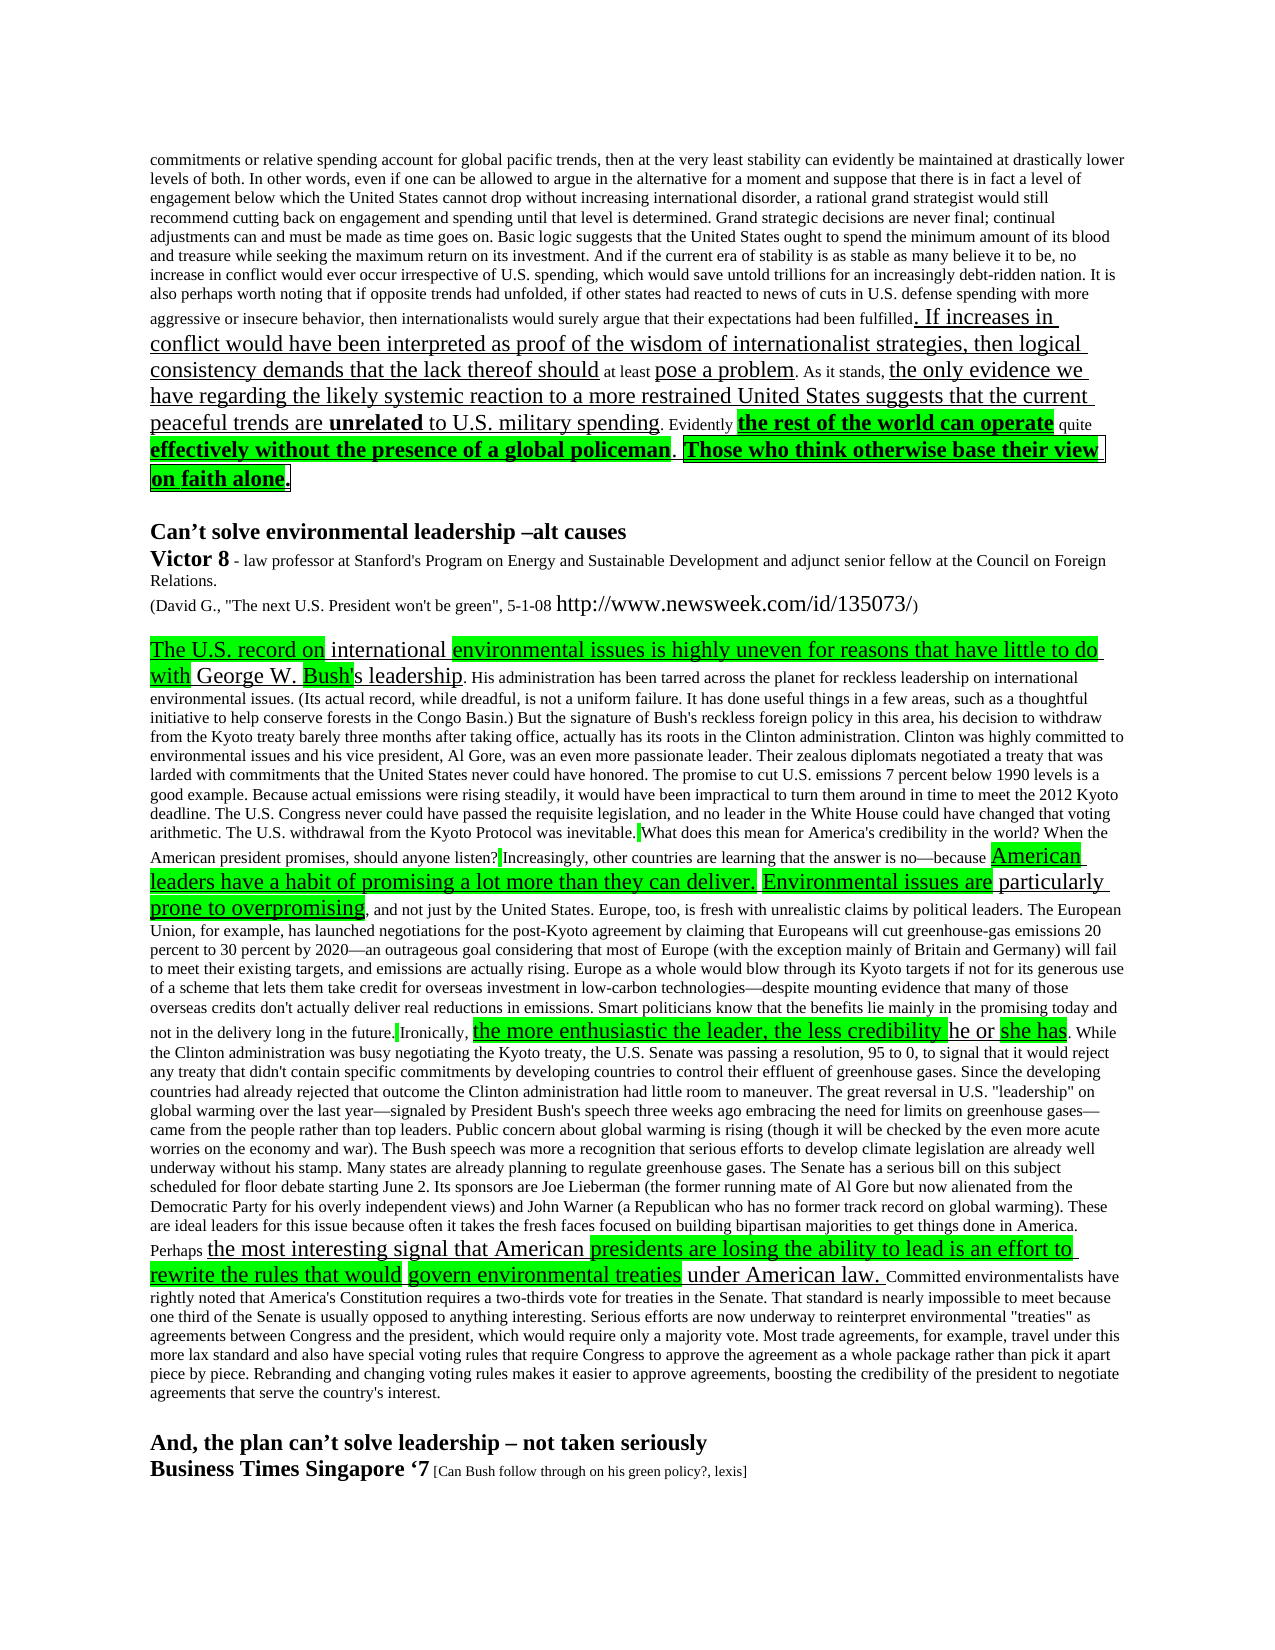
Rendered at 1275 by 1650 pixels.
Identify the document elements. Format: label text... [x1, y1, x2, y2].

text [150, 150, 1125, 492]
text Business Times Singapore ‘7 [Can Bush follow through on his green policy?, lexis] [150, 1455, 1125, 1481]
text Victor 8 - law professor at Stanford's Program on Energy and Sustainable Development and adjunct senior fellow at the Council on Foreign Relations. [150, 545, 1125, 590]
text And, the plan can’t solve leadership – not taken seriously [150, 1429, 1125, 1455]
text (David G., "The next U.S. President won't be green", 5-1-08 http://www.newsweek.com/id/135073/) [150, 590, 1125, 617]
text Can’t solve environmental leadership –alt causes [150, 518, 1125, 545]
text The U.S. record on international environmental issues is highly uneven for reasons that have little to do with George W. Bush's leadership. His administration has been tarred across the planet for reckless leadership on international environmental issues. (Its actual record, while dreadful, is not a uniform failure. It has done useful things in a few areas, such as a thoughtful initiative to help conserve forests in the Congo Basin.) But the signature of Bush's reckless foreign policy in this area, his decision to withdraw from the Kyoto treaty barely three months after taking office, actually has its roots in the Clinton administration. Clinton was highly committed to environmental issues and his vice president, Al Gore, was an even more passionate leader. Their zealous diplomats negotiated a treaty that was larded with commitments that the United States never could have honored. The promise to cut U.S. emissions 7 percent below 1990 levels is a good example. Because actual emissions were rising steadily, it would have been impractical to turn them around in time to meet the 2012 Kyoto deadline. The U.S. Congress never could have passed the requisite legislation, and no leader in the White House could have changed that voting arithmetic. The U.S. withdrawal from the Kyoto Protocol was inevitable. What does this mean for America's credibility in the world? When the American president promises, should anyone listen? Increasingly, other countries are learning that the answer is no—because American leaders have a habit of promising a lot more than they can deliver. Environmental issues are particularly prone to overpromising, and not just by the United States. Europe, too, is fresh with unrealistic claims by political leaders. The European Union, for example, has launched negotiations for the post-Kyoto agreement by claiming that Europeans will cut greenhouse-gas emissions 20 percent to 30 percent by 2020—an outrageous goal considering that most of Europe (with the exception mainly of Britain and Germany) will fail to meet their existing targets, and emissions are actually rising. Europe as a whole would blow through its Kyoto targets if not for its generous use of a scheme that lets them take credit for overseas investment in low-carbon technologies—despite mounting evidence that many of those overseas credits don't actually deliver real reductions in emissions. Smart politicians know that the benefits lie mainly in the promising today and not in the delivery long in the future. Ironically, the more enthusiastic the leader, the less credibility he or she has. While the Clinton administration was busy negotiating the Kyoto treaty, the U.S. Senate was passing a resolution, 95 to 0, to signal that it would reject any treaty that didn't contain specific commitments by developing countries to control their effluent of greenhouse gases. Since the developing countries had already rejected that outcome the Clinton administration had little room to maneuver. The great reversal in U.S. "leadership" on global warming over the last year—signaled by President Bush's speech three weeks ago embracing the need for limits on greenhouse gases—came from the people rather than top leaders. Public concern about global warming is rising (though it will be checked by the even more acute worries on the economy and war). The Bush speech was more a recognition that serious efforts to develop climate legislation are already well underway without his stamp. Many states are already planning to regulate greenhouse gases. The Senate has a serious bill on this subject scheduled for floor debate starting June 2. Its sponsors are Joe Lieberman (the former running mate of Al Gore but now alienated from the Democratic Party for his overly independent views) and John Warner (a Republican who has no former track record on global warming). These are ideal leaders for this issue because often it takes the fresh faces focused on building bipartisan majorities to get things done in America. Perhaps the most interesting signal that American presidents are losing the ability to lead is an effort to rewrite the rules that would govern environmental treaties under American law. Committed environmentalists have rightly noted that America's Constitution requires a two-thirds vote for treaties in the Senate. That standard is nearly impossible to meet because one third of the Senate is usually opposed to anything interesting. Serious efforts are now underway to reinterpret environmental "treaties" as agreements between Congress and the president, which would require only a majority vote. Most trade agreements, for example, travel under this more lax standard and also have special voting rules that require Congress to approve the agreement as a whole package rather than pick it apart piece by piece. Rebranding and changing voting rules makes it easier to approve agreements, boosting the credibility of the president to negotiate agreements that serve the country's interest. [150, 636, 1125, 1402]
